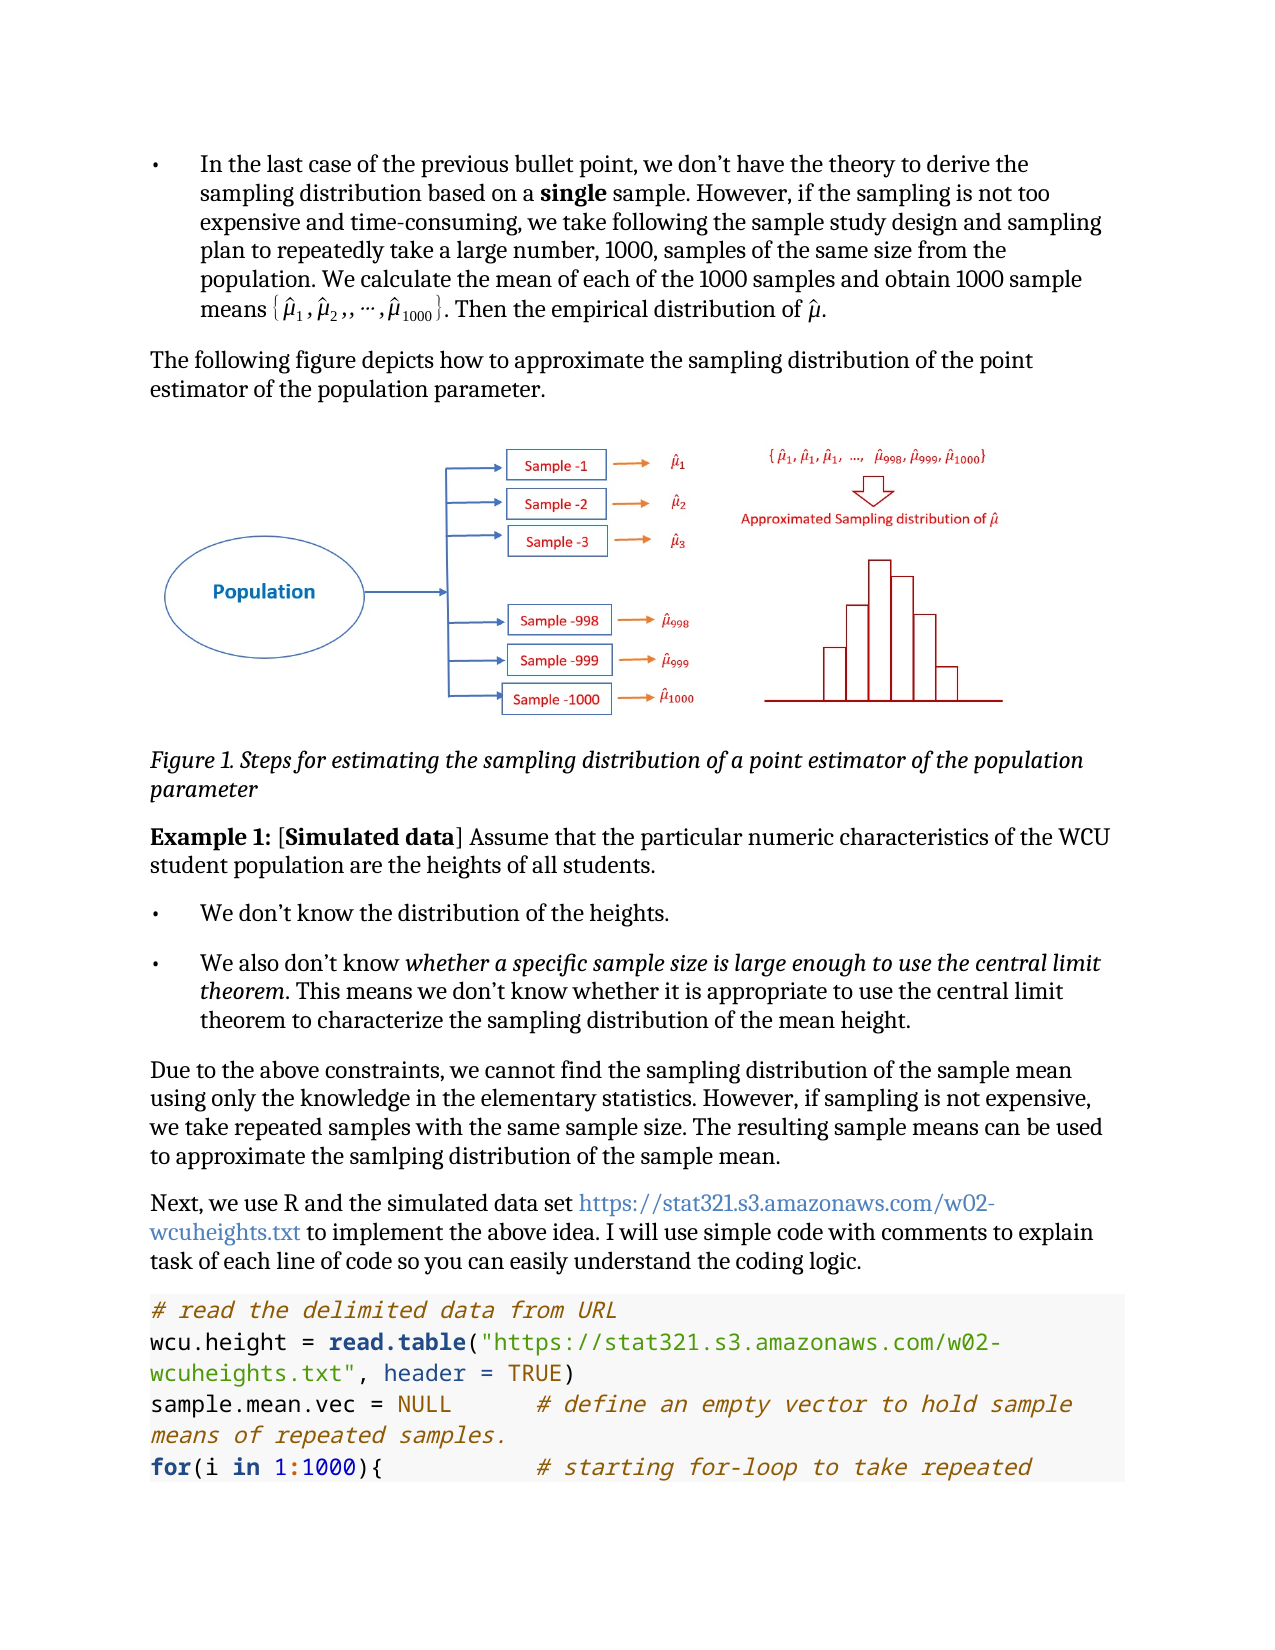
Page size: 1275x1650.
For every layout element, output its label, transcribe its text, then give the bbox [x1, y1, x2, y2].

text Example 1: [Simulated data] Assume that the particular numeric characteristics of the WCU student population are the heights of all students. [150, 823, 1125, 880]
picture [150, 422, 1025, 726]
text The following figure depicts how to approximate the sampling distribution of the point estimator of the population parameter. [150, 346, 1125, 403]
text Figure 1. Steps for estimating the sampling distribution of a point estimator of the population parameter [150, 746, 1125, 804]
text Next, we use R and the simulated data set https://stat321.s3.amazonaws.com/w02-wcuheights.txt to implement the above idea. I will use simple code with comments to explain task of each line of code so you can easily understand the coding logic. [150, 1189, 1125, 1276]
list We don’t know the distribution of the heights. [150, 899, 1125, 928]
text Due to the above constraints, we cannot find the sampling distribution of the sample mean using only the knowledge in the elementary statistics. However, if sampling is not expensive, we take repeated samples with the same sample size. The resulting sample means can be used to approximate the samlping distribution of the sample mean. [150, 1056, 1125, 1171]
list We also don’t know whether a specific sample size is large enough to use the central limit theorem. This means we don’t know whether it is appropriate to use the central limit theorem to characterize the sampling distribution of the mean height. [150, 948, 1125, 1035]
list In the last case of the previous bullet point, we don’t have the theory to derive the sampling distribution based on a single sample. However, if the sampling is not too expensive and time-consuming, we take following the sample study design and sampling plan to repeatedly take a large number, 1000, samples of the same size from the population. We calculate the mean of each of the 1000 samples and obtain 1000 sample means . Then the empirical distribution of . [150, 150, 1125, 325]
